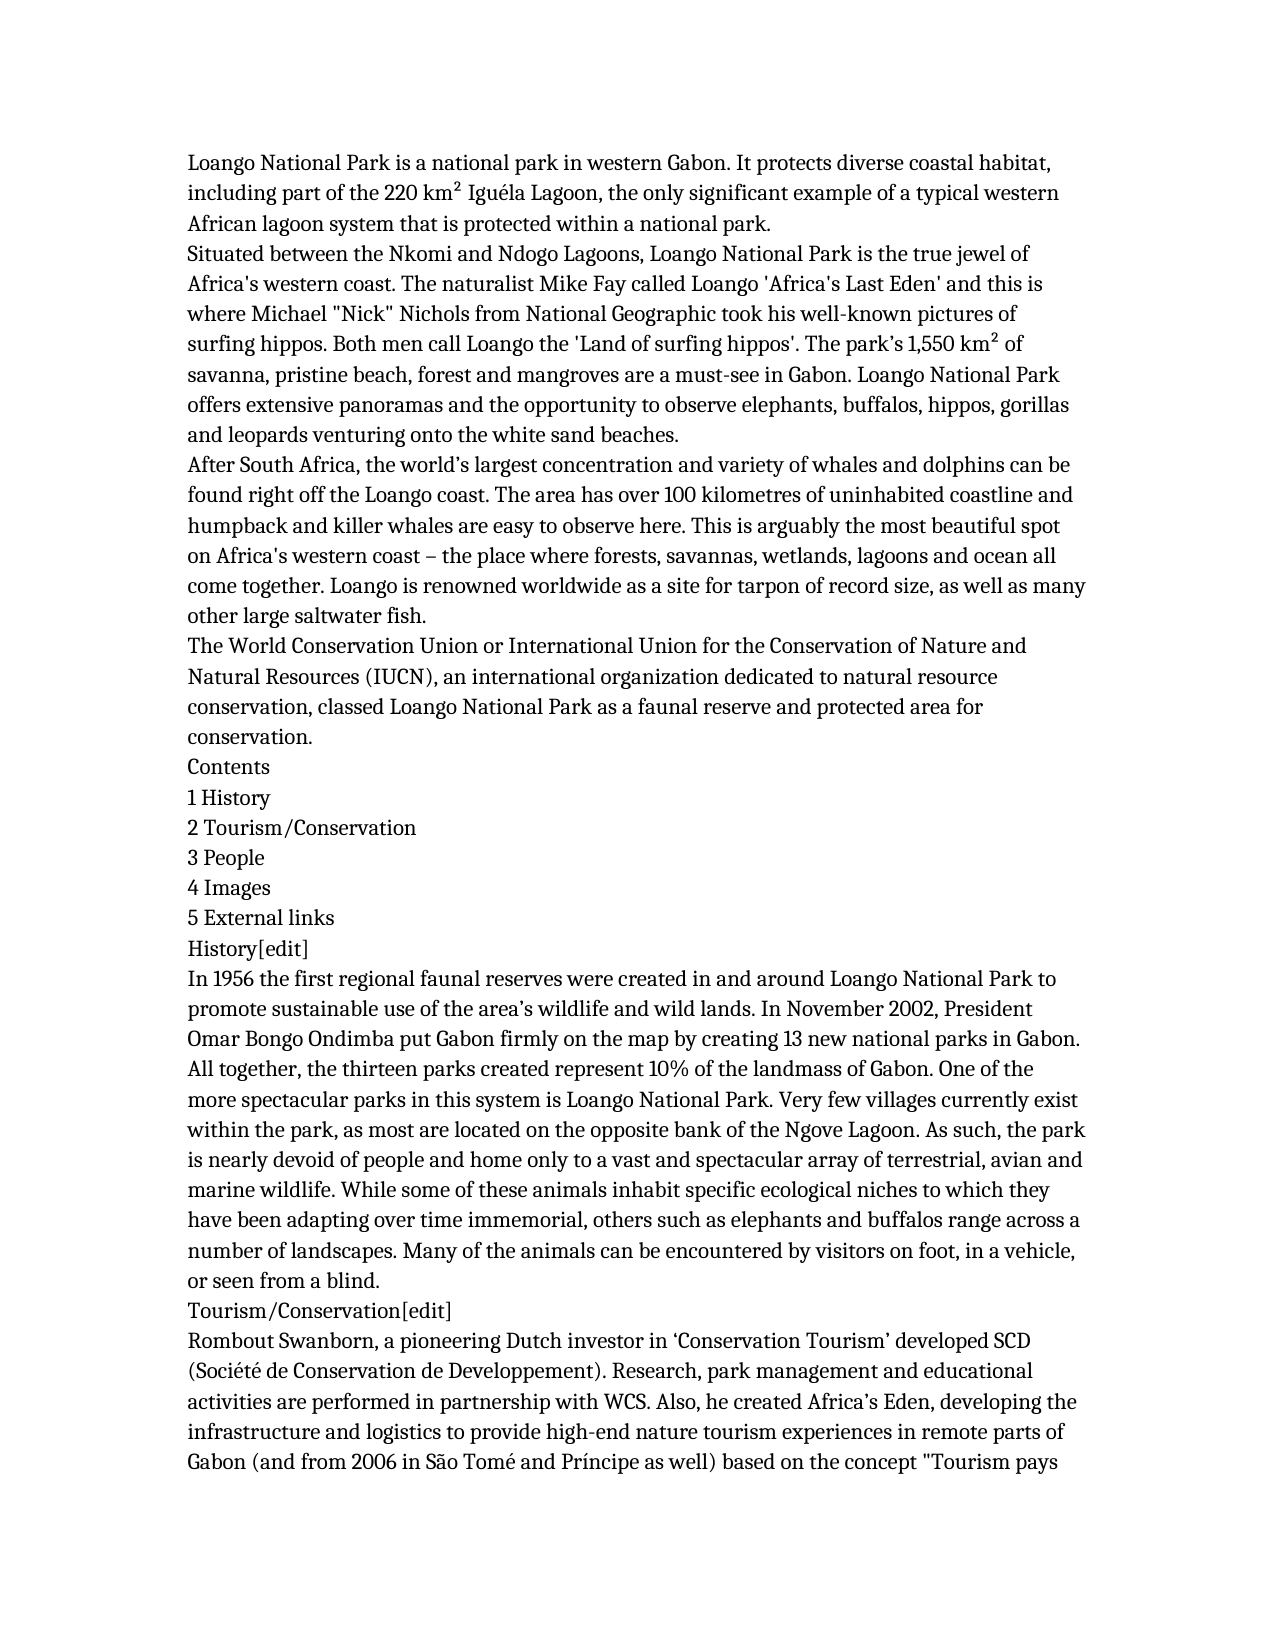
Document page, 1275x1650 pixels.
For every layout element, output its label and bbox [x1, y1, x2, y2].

text [187, 150, 1087, 1475]
